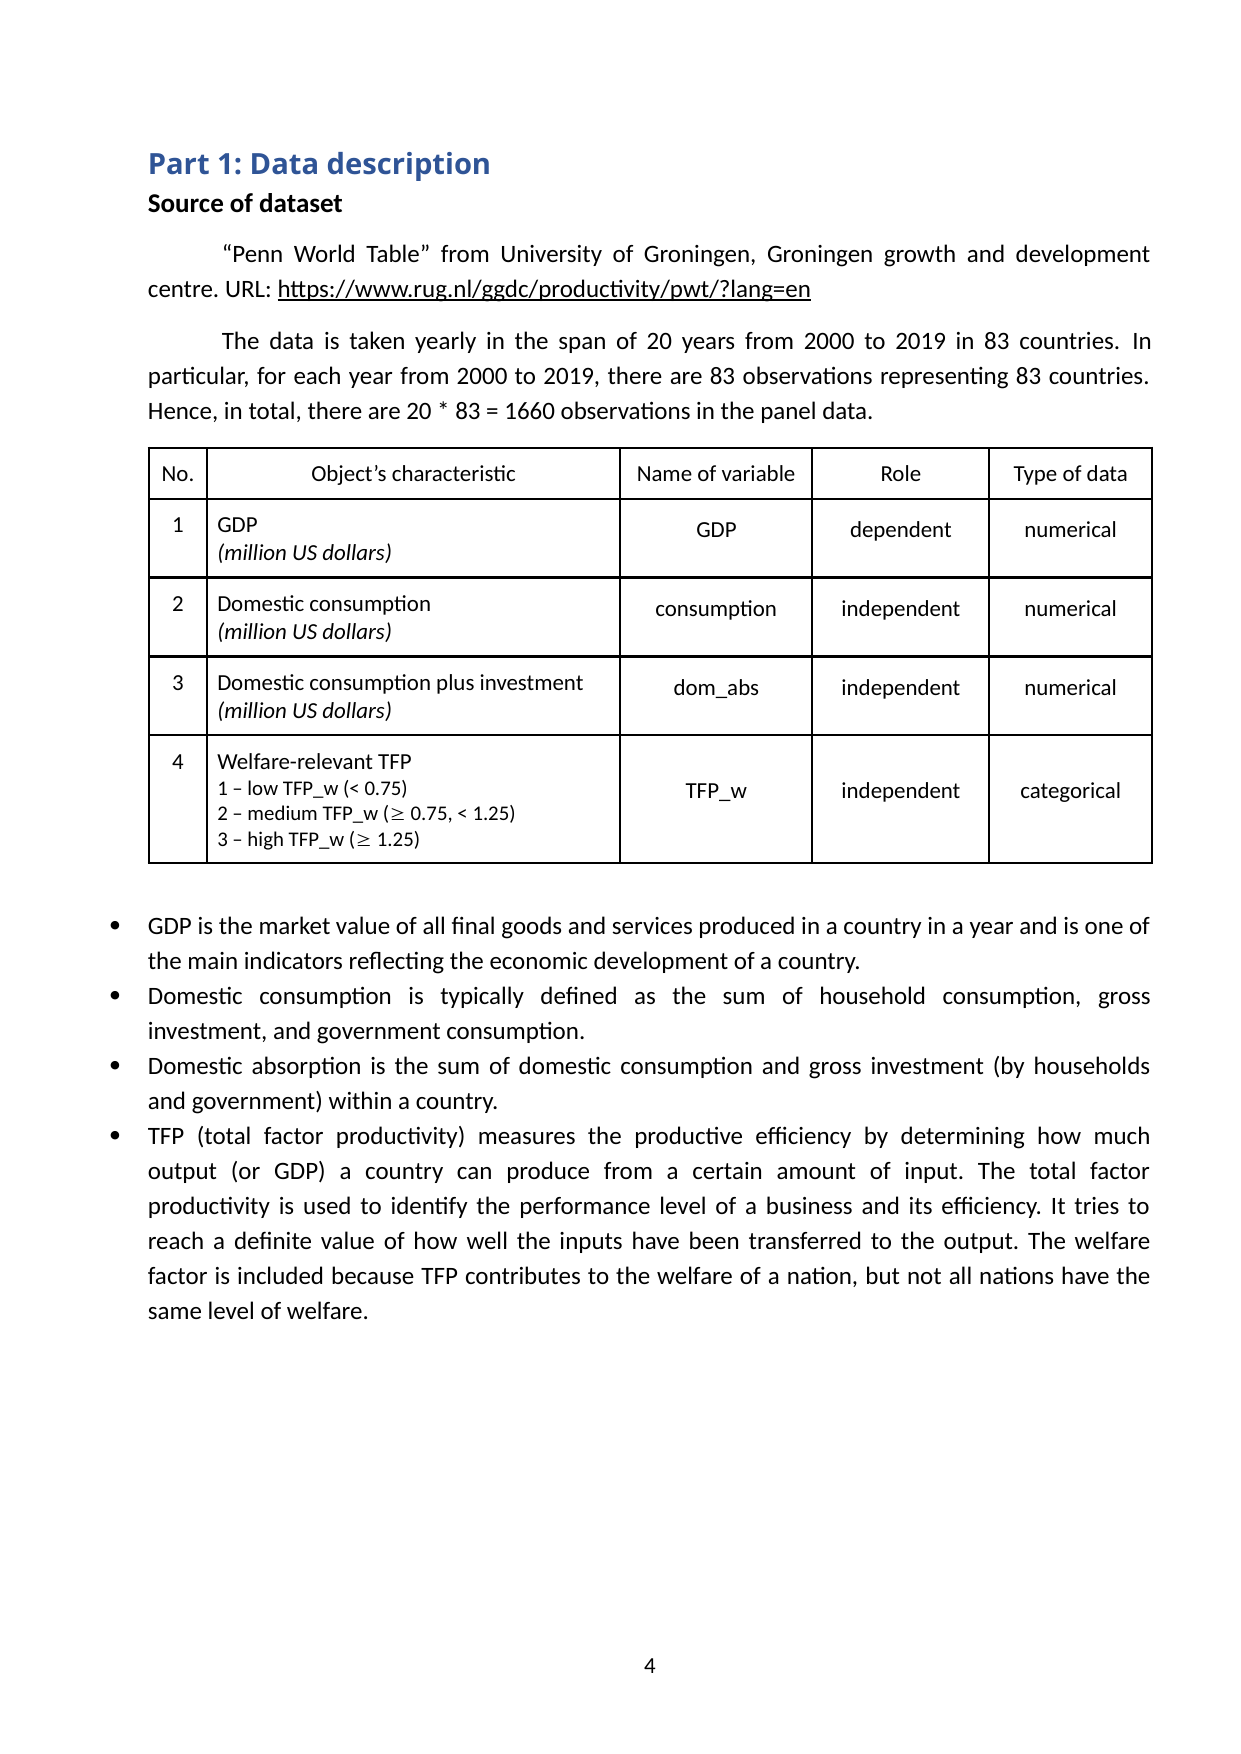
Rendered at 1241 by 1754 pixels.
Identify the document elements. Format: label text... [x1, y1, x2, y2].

table_cell numerical [990, 500, 1151, 576]
table_cell consumption [621, 579, 811, 655]
table_header Role [813, 449, 988, 497]
table_cell numerical [990, 658, 1151, 734]
table_header Name of variable [621, 449, 811, 497]
table_cell independent [813, 658, 988, 734]
table_cell 1 [150, 500, 206, 576]
table_cell dependent [813, 500, 988, 576]
table_header Object’s characteristic [208, 449, 619, 497]
table_cell numerical [990, 579, 1151, 655]
list Domestic absorption is the sum of domestic consumption and gross investment (by households and government) within a country. [111, 1051, 1152, 1116]
table_cell Welfare-relevant TFP 1 – low TFP_w (< 0.75) 2 – medium TFP_w ( 0.75, < 1.25) 3 – high TFP_w ( 1.25) [208, 736, 619, 862]
list GDP is the market value of all final goods and services produced in a country in a year and is one of the main indicators reflecting the economic development of a country. [111, 911, 1152, 976]
subtitle Part 1: Data description [148, 143, 1152, 183]
table_cell independent [813, 579, 988, 655]
table_cell GDP [621, 500, 811, 576]
table_cell GDP (million US dollars) [208, 500, 619, 576]
table_cell Domestic consumption plus investment (million US dollars) [208, 658, 619, 734]
list TFP (total factor productivity) measures the productive efficiency by determining how much output (or GDP) a country can produce from a certain amount of input. The total factor productivity is used to identify the performance level of a business and its efficiency. It tries to reach a definite value of how well the inputs have been transferred to the output. The welfare factor is included because TFP contributes to the welfare of a nation, but not all nations have the same level of welfare. [111, 1121, 1152, 1326]
text Source of dataset [148, 186, 1152, 219]
table_cell 2 [150, 579, 206, 655]
list Domestic consumption is typically defined as the sum of household consumption, gross investment, and government consumption. [111, 981, 1152, 1046]
text “Penn World Table” from University of Groningen, Groningen growth and development centre. URL: https://www.rug.nl/ggdc/productivity/pwt/?lang=en [148, 238, 1152, 304]
table_header No. [150, 449, 206, 497]
table_cell independent [813, 736, 988, 862]
table_cell TFP_w [621, 736, 811, 862]
table_cell categorical [990, 736, 1151, 862]
table_header Type of data [990, 449, 1151, 497]
table_cell 4 [150, 736, 206, 862]
table_cell Domestic consumption (million US dollars) [208, 579, 619, 655]
text The data is taken yearly in the span of 20 years from 2000 to 2019 in 83 countries. In particular, for each year from 2000 to 2019, there are 83 observations representing 83 countries. Hence, in total, there are 20 * 83 = 1660 observations in the panel data. [148, 325, 1152, 425]
table_cell dom_abs [621, 658, 811, 734]
table_cell 3 [150, 658, 206, 734]
